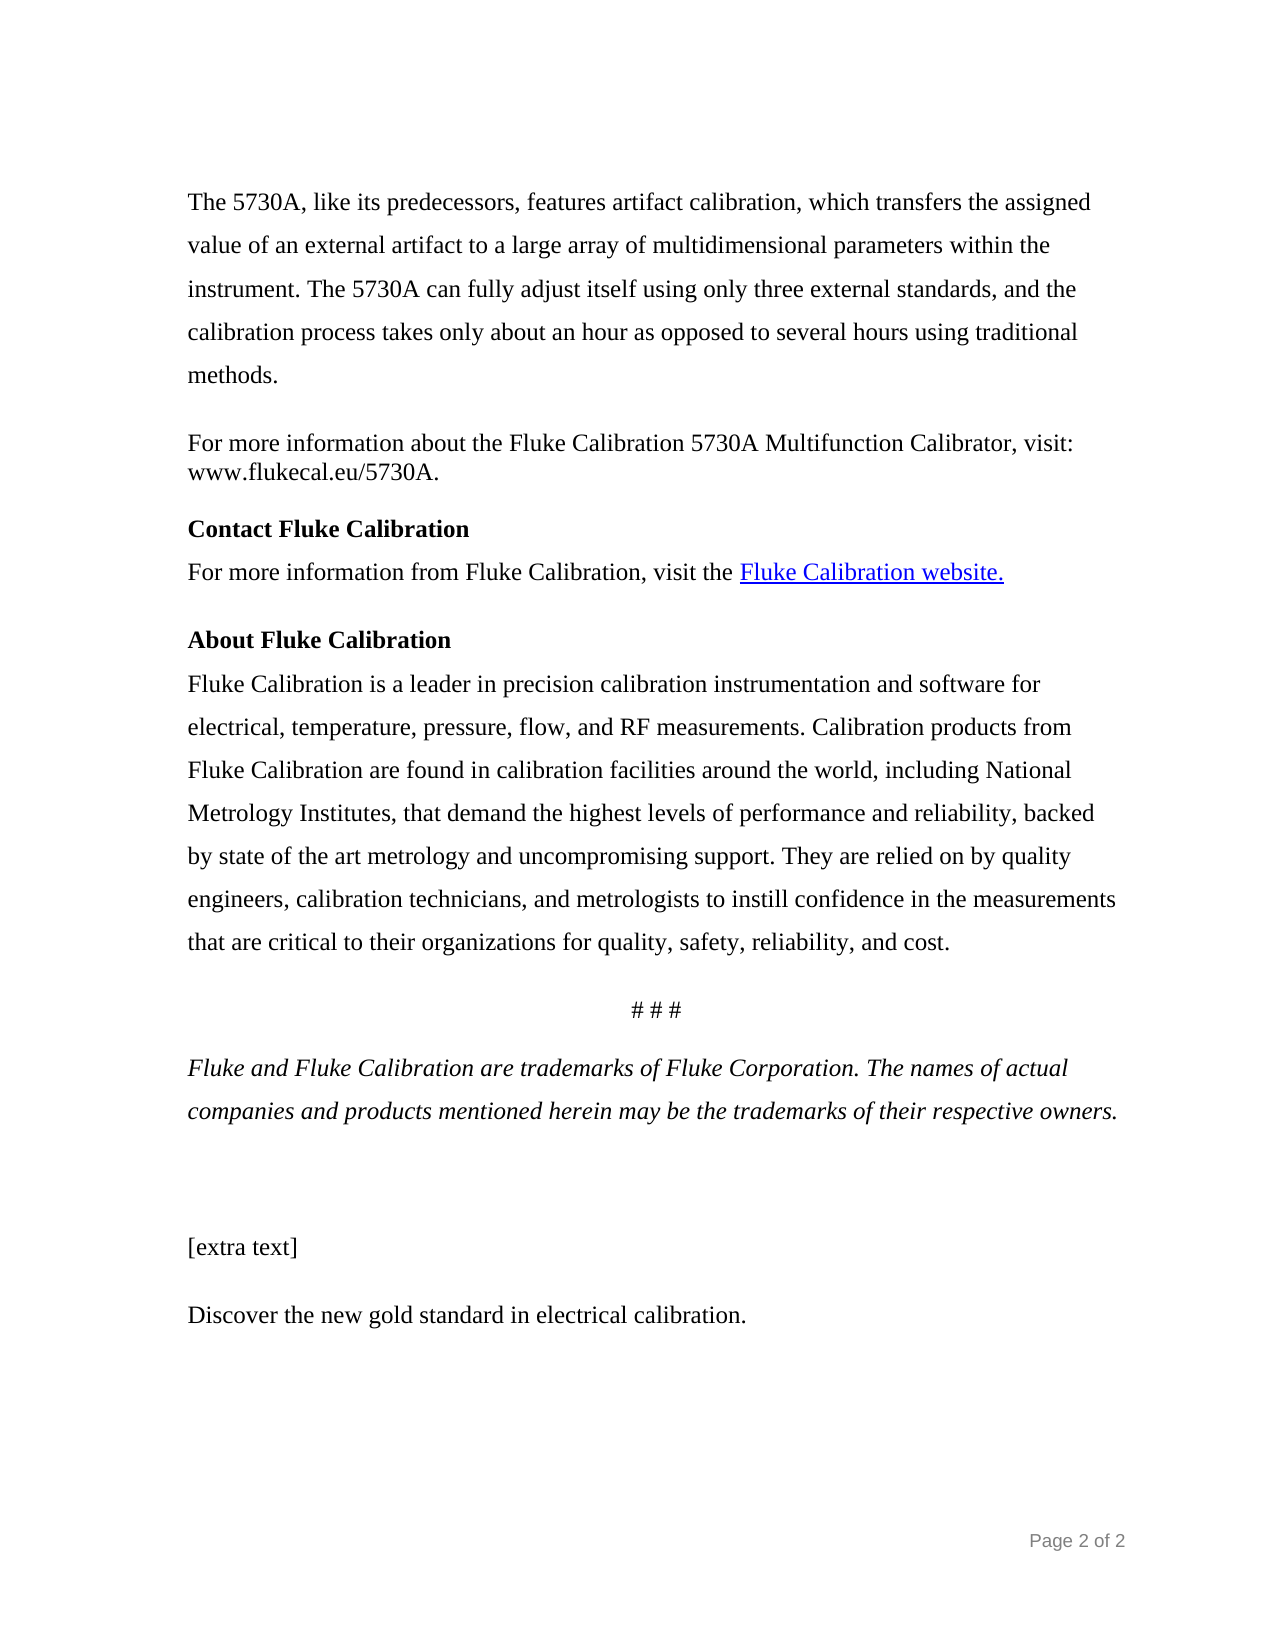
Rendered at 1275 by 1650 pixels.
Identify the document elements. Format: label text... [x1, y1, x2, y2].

text Contact Fluke Calibration [187, 514, 1125, 543]
text Fluke Calibration is a leader in precision calibration instrumentation and software for electrical, temperature, pressure, flow, and RF measurements. Calibration products from Fluke Calibration are found in calibration facilities around the world, including National Metrology Institutes, that demand the highest levels of performance and reliability, backed by state of the art metrology and uncompromising support. They are relied on by quality engineers, calibration technicians, and metrologists to instill confidence in the measurements that are critical to their organizations for quality, safety, reliability, and cost. [187, 669, 1125, 956]
text The 5730A, like its predecessors, features artifact calibration, which transfers the assigned value of an external artifact to a large array of multidimensional parameters within the instrument. The 5730A can fully adjust itself using only three external standards, and the calibration process takes only about an hour as opposed to several hours using traditional methods. [187, 187, 1125, 389]
text For more information about the Fluke Calibration 5730A Multifunction Calibrator, visit: www.flukecal.eu/5730A. [187, 428, 1125, 486]
text About Fluke Calibration [187, 626, 1125, 654]
text Fluke and Fluke Calibration are trademarks of Fluke Corporation. The names of actual companies and products mentioned herein may be the trademarks of their respective owners. [187, 1053, 1125, 1125]
text # # # [187, 996, 1125, 1024]
text For more information from Fluke Calibration, visit the Fluke Calibration website. [187, 557, 1125, 586]
text Discover the new gold standard in electrical calibration. [187, 1301, 1125, 1329]
text [extra text] [187, 1232, 1125, 1261]
